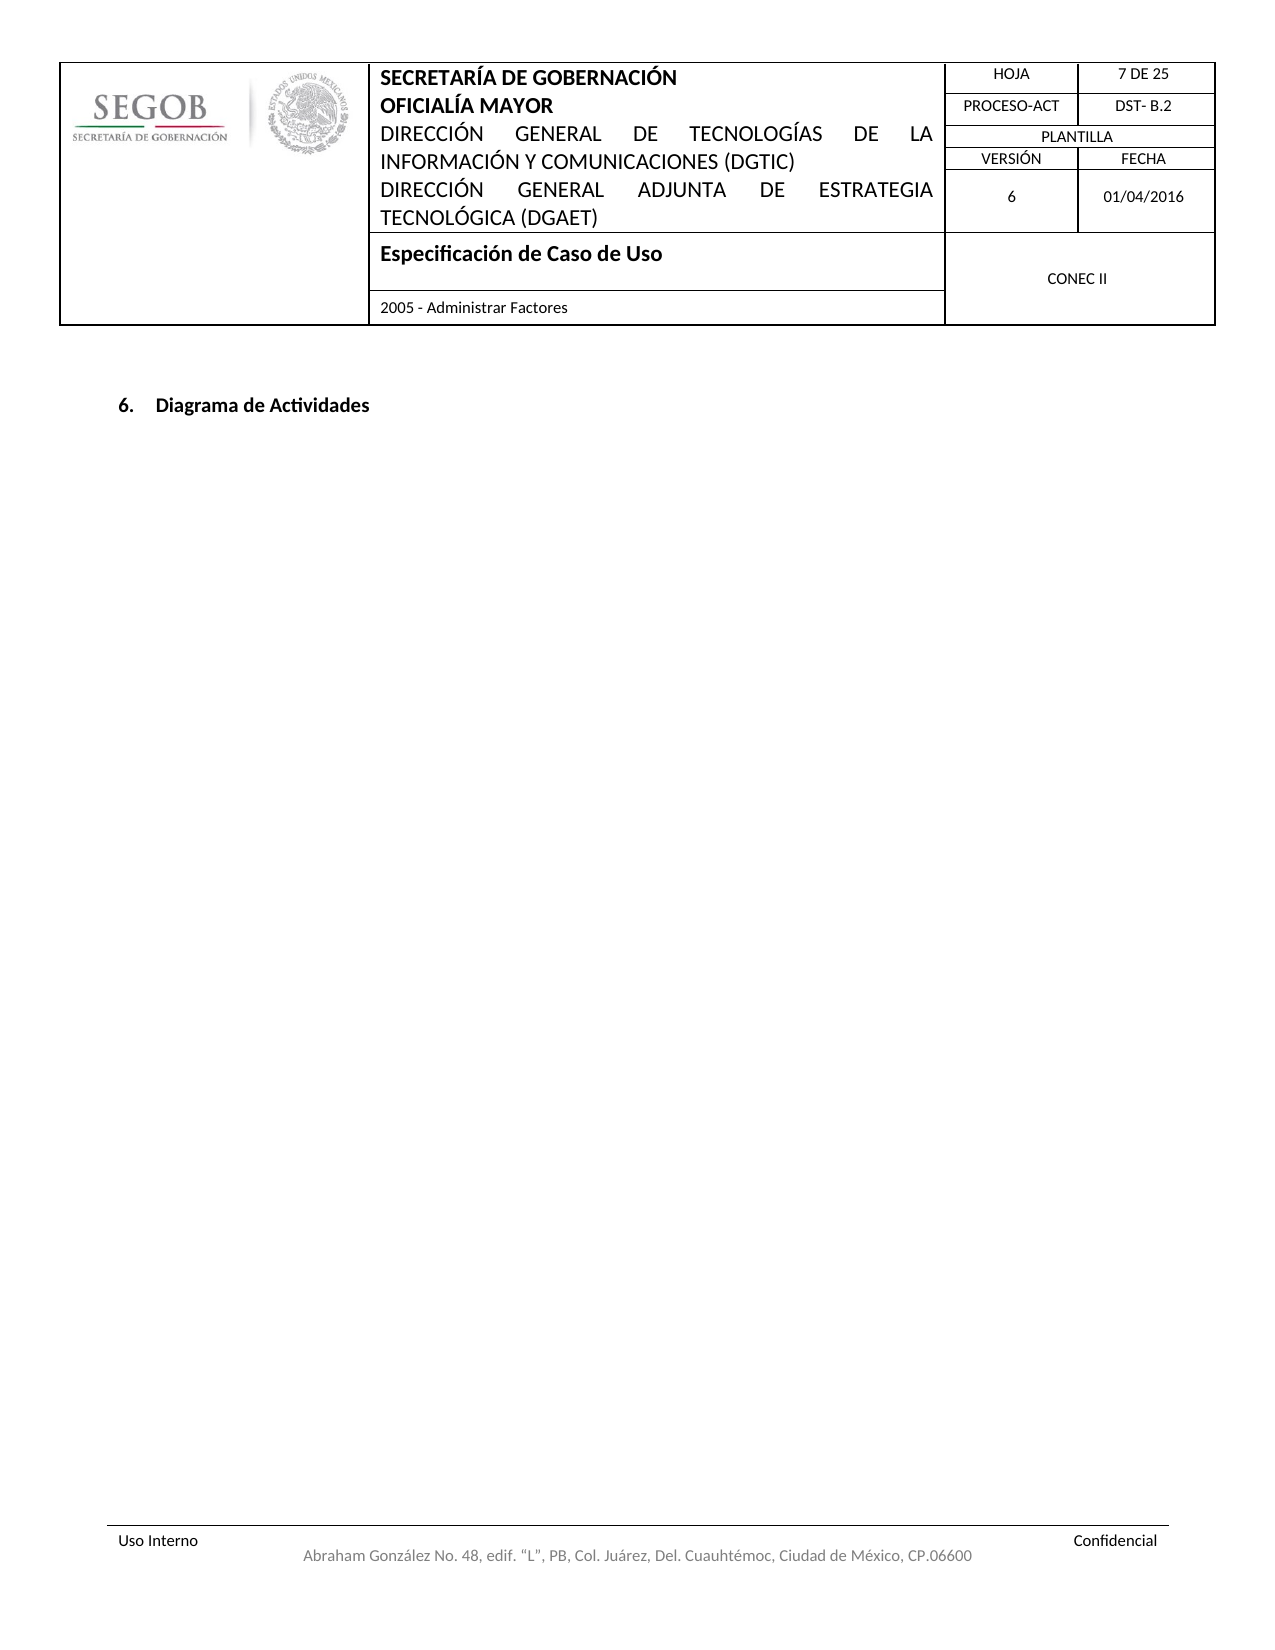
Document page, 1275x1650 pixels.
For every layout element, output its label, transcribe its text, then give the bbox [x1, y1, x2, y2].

list Diagrama de Actividades [118, 392, 1157, 418]
picture [72, 71, 353, 175]
